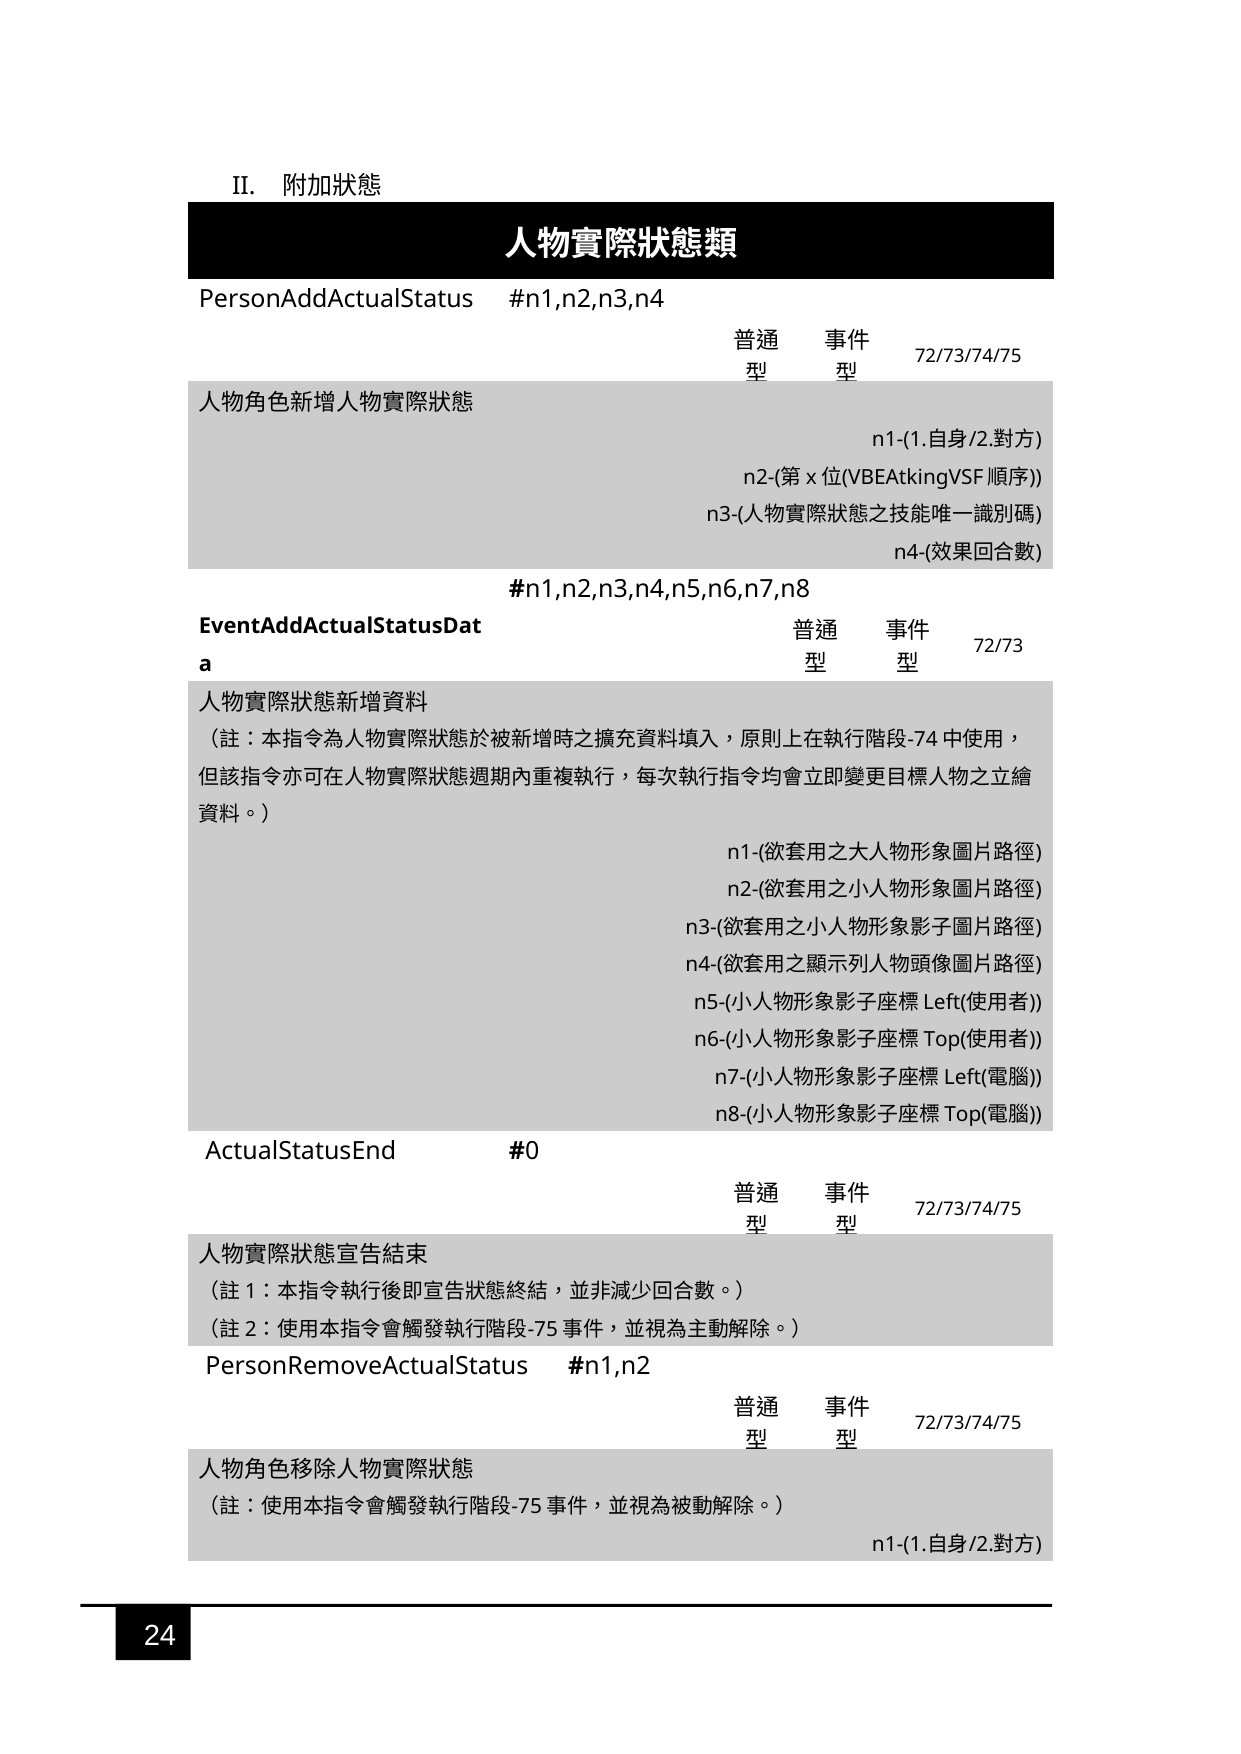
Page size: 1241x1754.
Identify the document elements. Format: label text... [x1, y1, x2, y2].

table_cell ActualStatusEnd [188, 1131, 497, 1234]
table_cell 人物角色新增人物實際狀態 n1-(1.自身/2.對方) n2-(第x位(VBEAtkingVSF順序)) n3-(人物實際狀態之技能唯一識別碼) n4-(效果回合數) [188, 381, 1053, 569]
table_cell 人物角色移除人物實際狀態 （註：使用本指令會觸發執行階段-75事件，並視為被動解除。） n1-(1.自身/2.對方) n2-(第x位(VBEAtkingVSF順序)) [188, 1449, 1053, 1561]
table_cell EventAddActualStatusData [188, 569, 497, 681]
table_header #n1,n2,n3,n4 [498, 279, 1053, 381]
table_header 人物實際狀態類 [189, 203, 1053, 278]
table_cell #n1,n2 [557, 1346, 1053, 1448]
table_cell PersonRemoveActualStatus [188, 1346, 557, 1448]
table_cell #0 [498, 1131, 1053, 1234]
table_header PersonAddActualStatus [188, 279, 497, 381]
list 附加狀態 [232, 164, 1053, 202]
table_cell 人物實際狀態新增資料 （註：本指令為人物實際狀態於被新增時之擴充資料填入，原則上在執行階段-74中使用，但該指令亦可在人物實際狀態週期內重複執行，每次執行指令均會立即變更目標人物之立繪資料。） n1-(欲套用之大人物形象圖片路徑) n2-(欲套用之小人物形象圖片路徑) n3-(欲套用之小人物形象影子圖片路徑) n4-(欲套用之顯示列人物頭像圖片路徑) n5-(小人物形象影子座標Left(使用者)) n6-(小人物形象影子座標Top(使用者)) n7-(小人物形象影子座標Left(電腦)) n8-(小人物形象影子座標Top(電腦)) [188, 681, 1053, 1131]
table_cell 人物實際狀態宣告結束 （註1：本指令執行後即宣告狀態終結，並非減少回合數。） （註2：使用本指令會觸發執行階段-75事件，並視為主動解除。） [188, 1234, 1053, 1346]
table_cell #n1,n2,n3,n4,n5,n6,n7,n8 [498, 569, 1053, 681]
